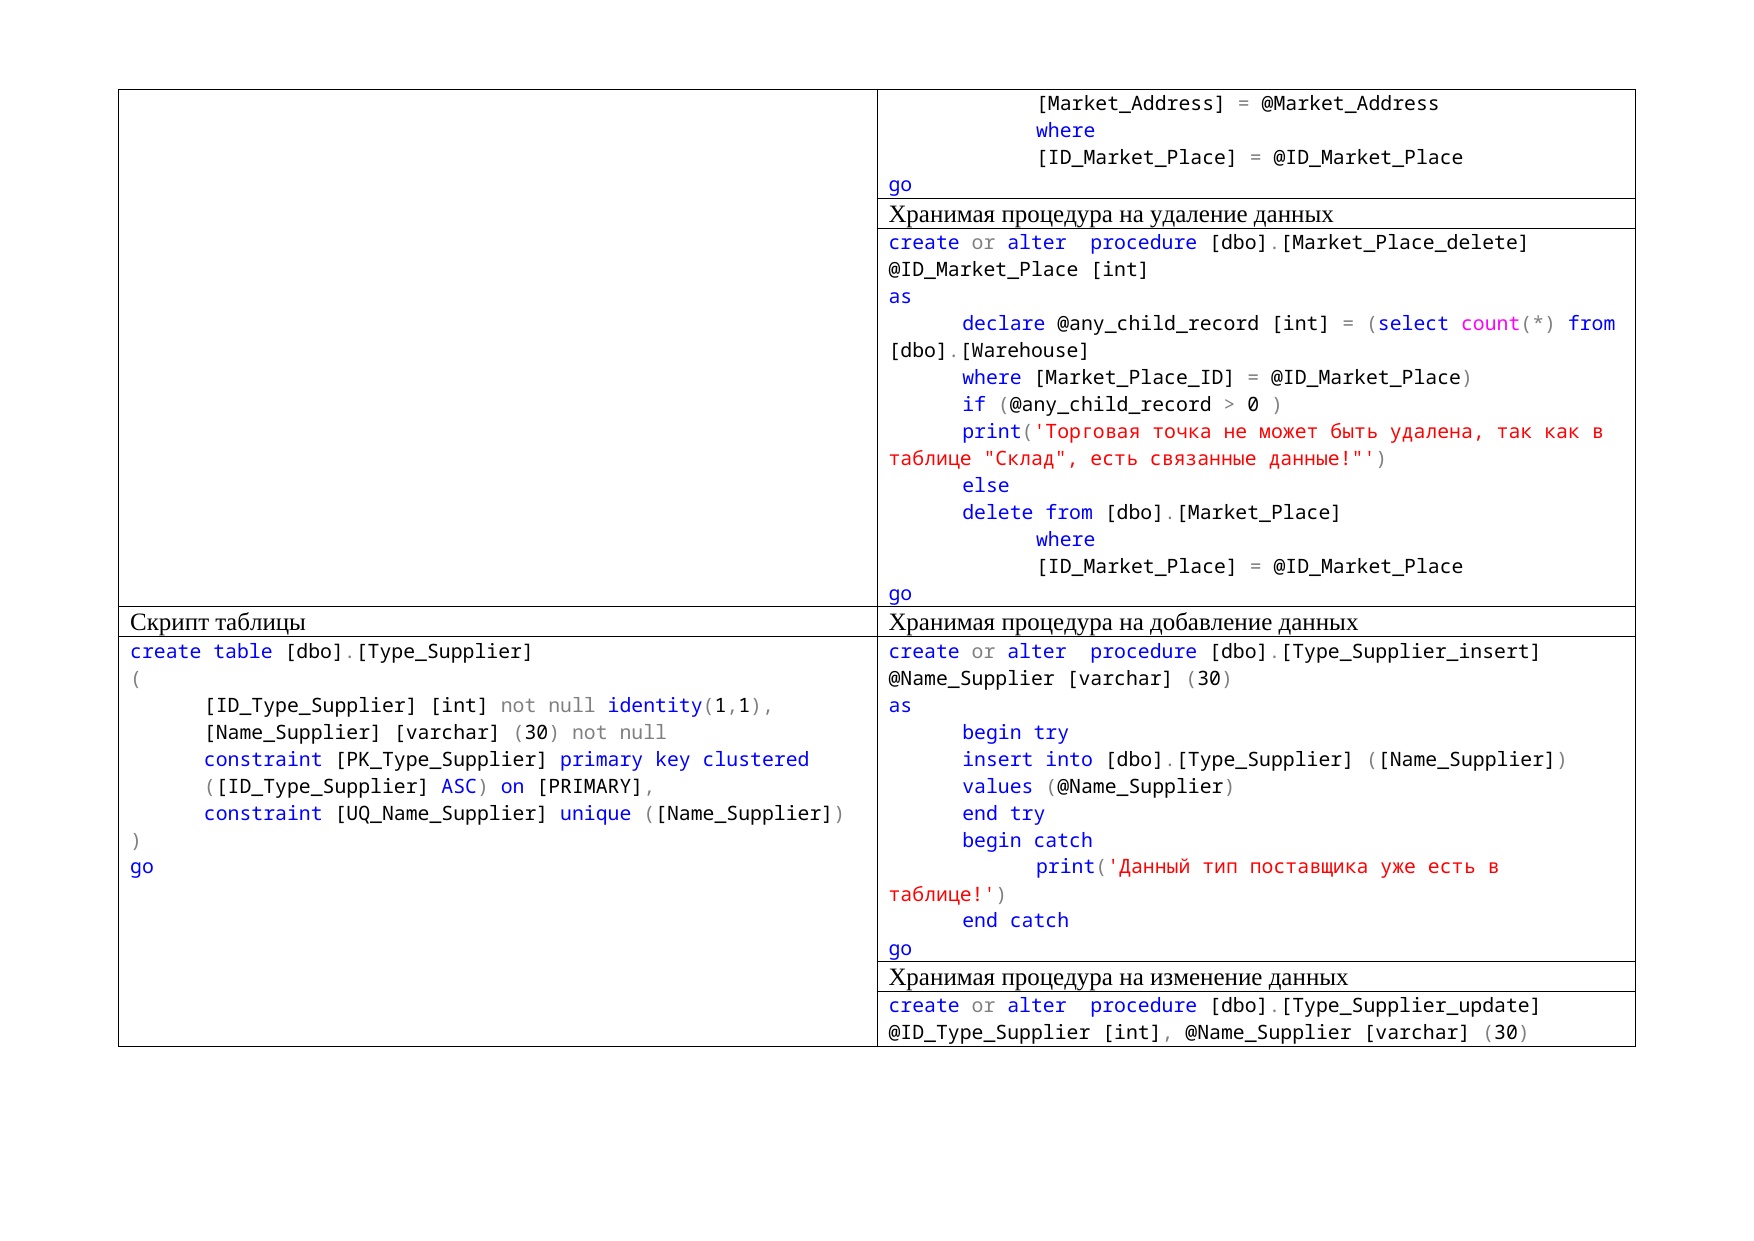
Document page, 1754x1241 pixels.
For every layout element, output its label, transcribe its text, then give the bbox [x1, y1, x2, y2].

table_cell Скрипт таблицы [119, 607, 877, 636]
table_cell create table [dbo].[Type_Supplier] ( [ID_Type_Supplier] [int] not null identity(1,1), [Name_Supplier] [varchar] (30) not null constraint [PK_Type_Supplier] primary key clustered ([ID_Type_Supplier] ASC) on [PRIMARY], constraint [UQ_Name_Supplier] unique ([Name_Supplier]) ) go [119, 637, 877, 1046]
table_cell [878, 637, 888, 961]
table_cell Хранимая процедура на изменение данных [878, 962, 1635, 991]
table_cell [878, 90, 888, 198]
table_cell create or alter procedure [dbo].[Market_Place_delete] @ID_Market_Place [int] as declare @any_child_record [int] = (select count(*) from [dbo].[Warehouse] where [Market_Place_ID] = @ID_Market_Place) if (@any_child_record > 0 ) print('Торговая точка не может быть удалена, так как в таблице "Склад", есть связанные данные!"') else delete from [dbo].[Market_Place] where [ID_Market_Place] = @ID_Market_Place go [878, 229, 1635, 606]
table_cell Хранимая процедура на удаление данных [878, 199, 1635, 227]
table_cell create or alter procedure [dbo].[Type_Supplier_insert] @Name_Supplier [varchar] (30) as begin try insert into [dbo].[Type_Supplier] ([Name_Supplier]) values (@Name_Supplier) end try begin catch print('Данный тип поставщика уже есть в таблице!') end catch go [912, 637, 1635, 961]
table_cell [912, 90, 1635, 198]
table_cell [878, 992, 1635, 1046]
table_cell Хранимая процедура на добавление данных [878, 607, 1635, 636]
